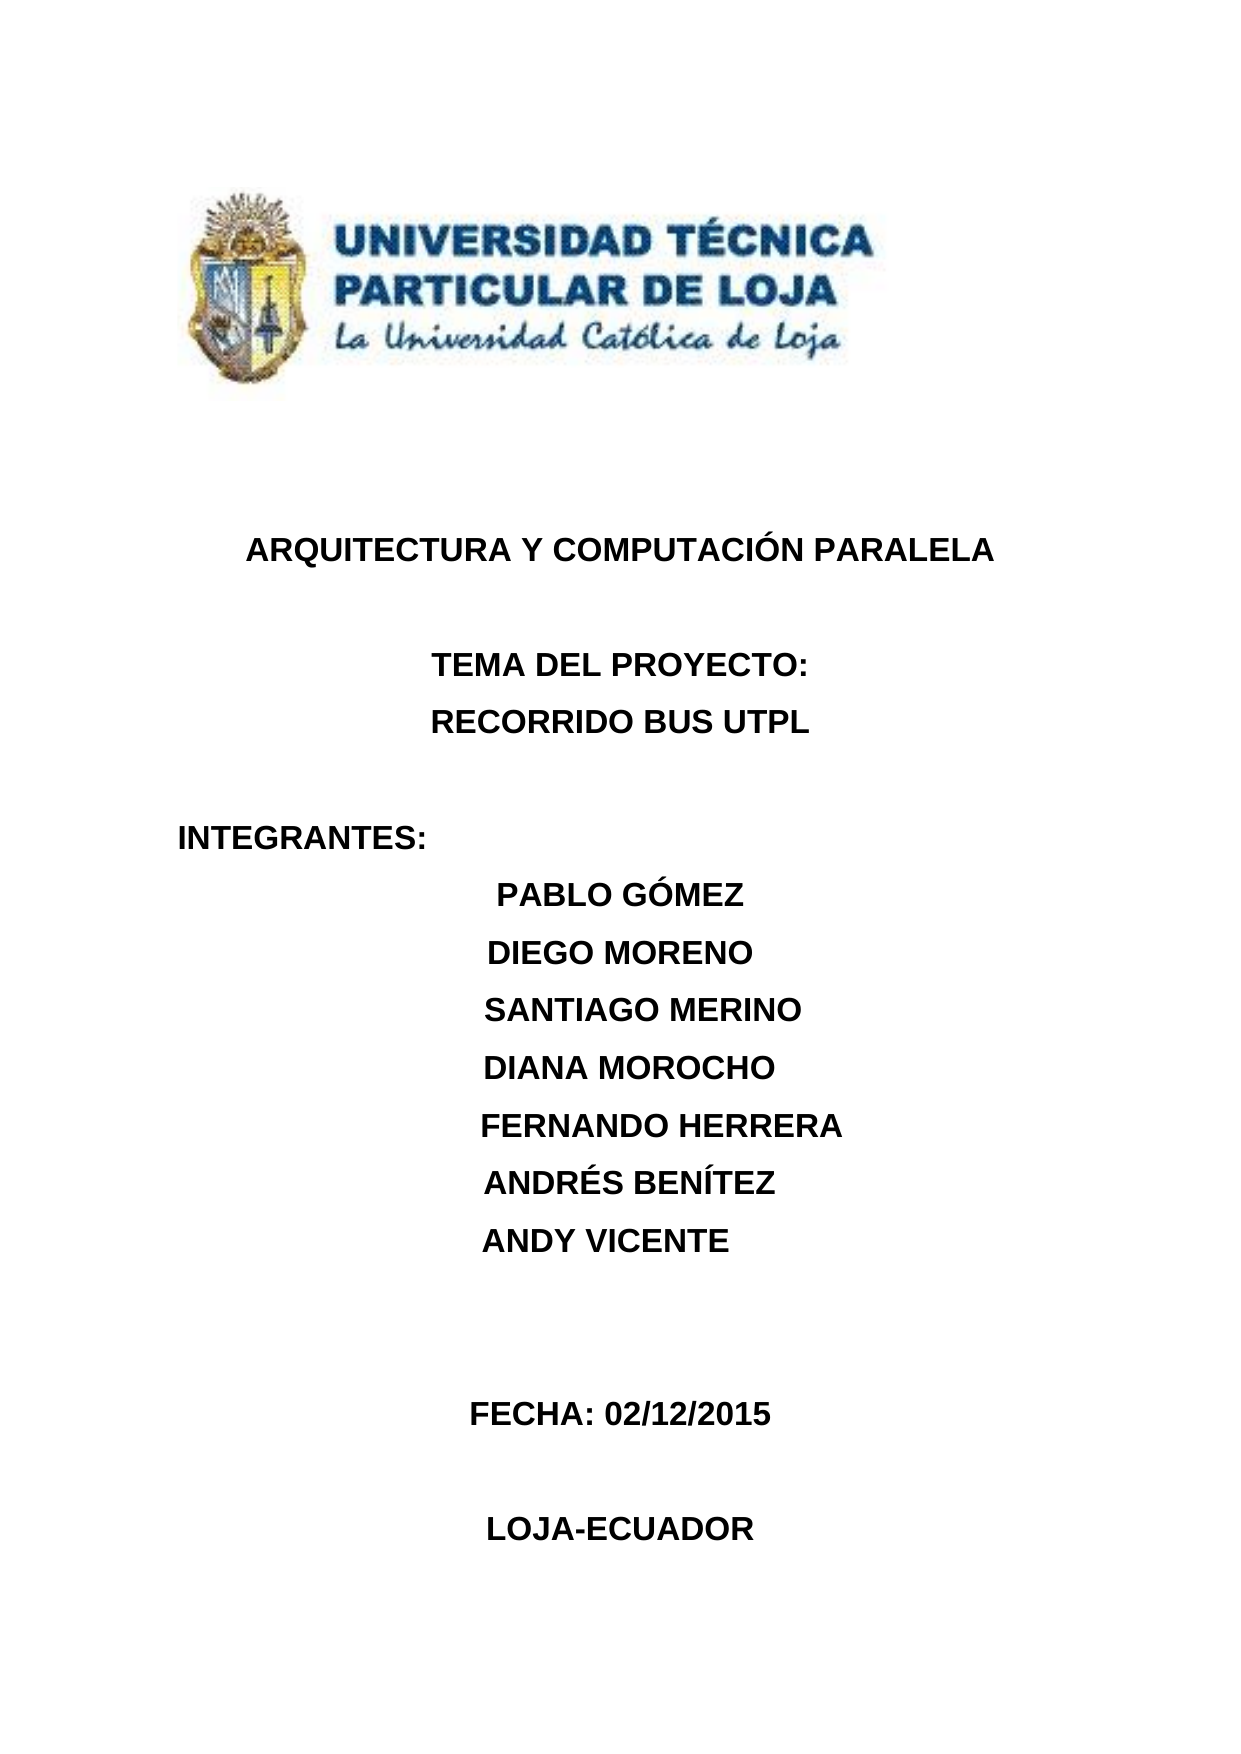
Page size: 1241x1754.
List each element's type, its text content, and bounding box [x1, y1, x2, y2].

text ANDRÉS BENÍTEZ [177, 1163, 1063, 1202]
text INTEGRANTES: [177, 818, 1063, 856]
text RECORRIDO BUS UTPL [177, 702, 1063, 741]
text DIANA MOROCHO [177, 1048, 1063, 1087]
text FECHA: 02/12/2015 [177, 1394, 1063, 1432]
text FERNANDO HERRERA [177, 1106, 1063, 1144]
picture [177, 187, 912, 401]
text TEMA DEL PROYECTO: [177, 645, 1063, 683]
text SANTIAGO MERINO [177, 991, 1063, 1029]
text LOJA-ECUADOR [177, 1509, 1063, 1547]
text PABLO GÓMEZ [177, 875, 1063, 914]
text ANDY VICENTE [398, 1221, 1063, 1259]
text DIEGO MORENO [177, 933, 1063, 971]
text ARQUITECTURA Y COMPUTACIÓN PARALELA [177, 530, 1063, 568]
